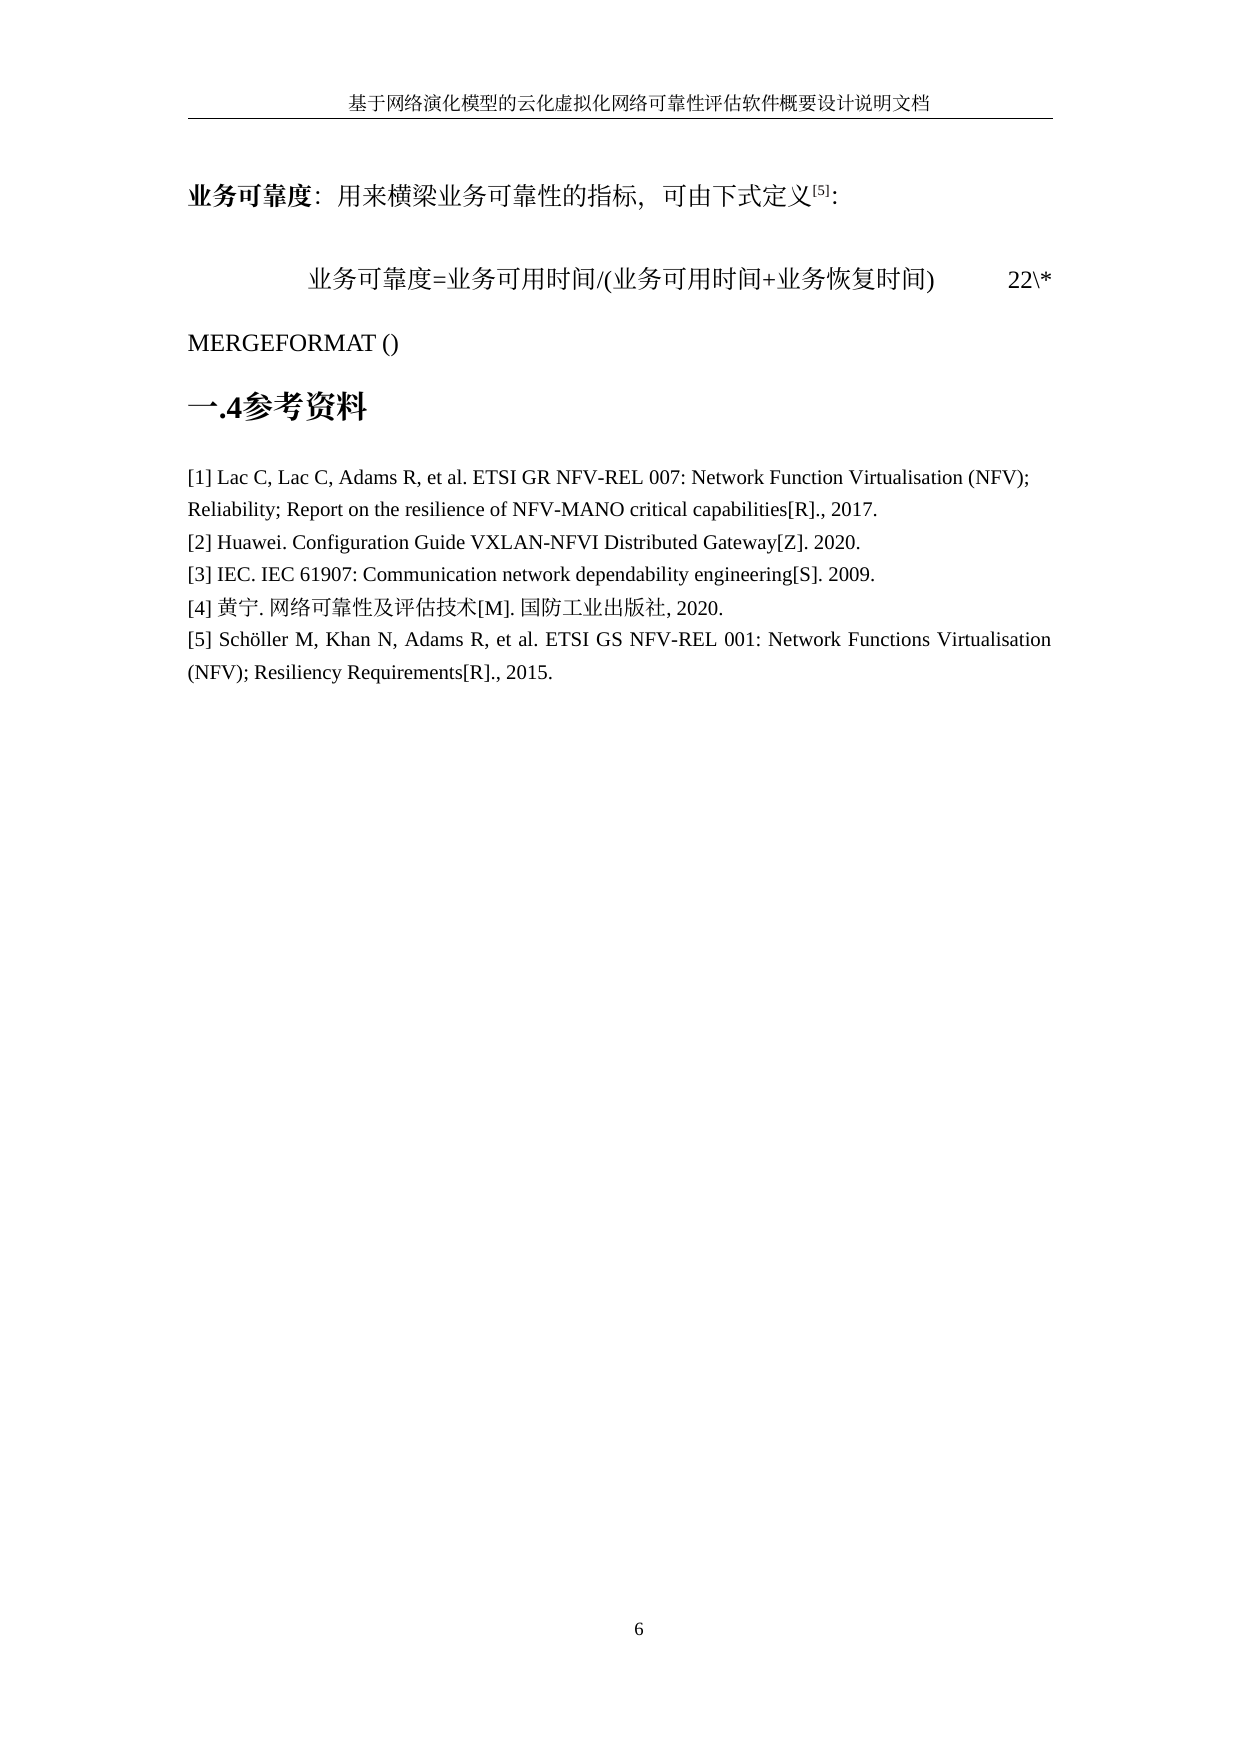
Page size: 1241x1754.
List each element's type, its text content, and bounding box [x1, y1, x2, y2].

subtitle 参考资料 [187, 373, 1053, 438]
text 业务可靠度=业务可用时间/(业务可用时间+业务恢复时间) [187, 245, 1053, 359]
text Reliability; Report on the resilience of NFV-MANO critical capabilities[R]., 2017. [187, 493, 1053, 525]
text [1] Lac C, Lac C, Adams R, et al. ETSI GR NFV-REL 007: Network Function Virtualisation (NFV); [187, 460, 1053, 493]
text [3] IEC. IEC 61907: Communication network dependability engineering[S]. 2009. [187, 558, 1053, 590]
text [2] Huawei. Configuration Guide VXLAN-NFVI Distributed Gateway[Z]. 2020. [187, 525, 1053, 558]
text [4] 黄宁. 网络可靠性及评估技术[M]. 国防工业出版社, 2020. [187, 590, 1053, 623]
text [5] Schöller M, Khan N, Adams R, et al. ETSI GS NFV-REL 001: Network Functions Virtualisation (NFV); Resiliency Requirements[R]., 2015. [187, 623, 1053, 688]
text 业务可靠度：用来横梁业务可靠性的指标，可由下式定义[5]： [187, 162, 1053, 227]
